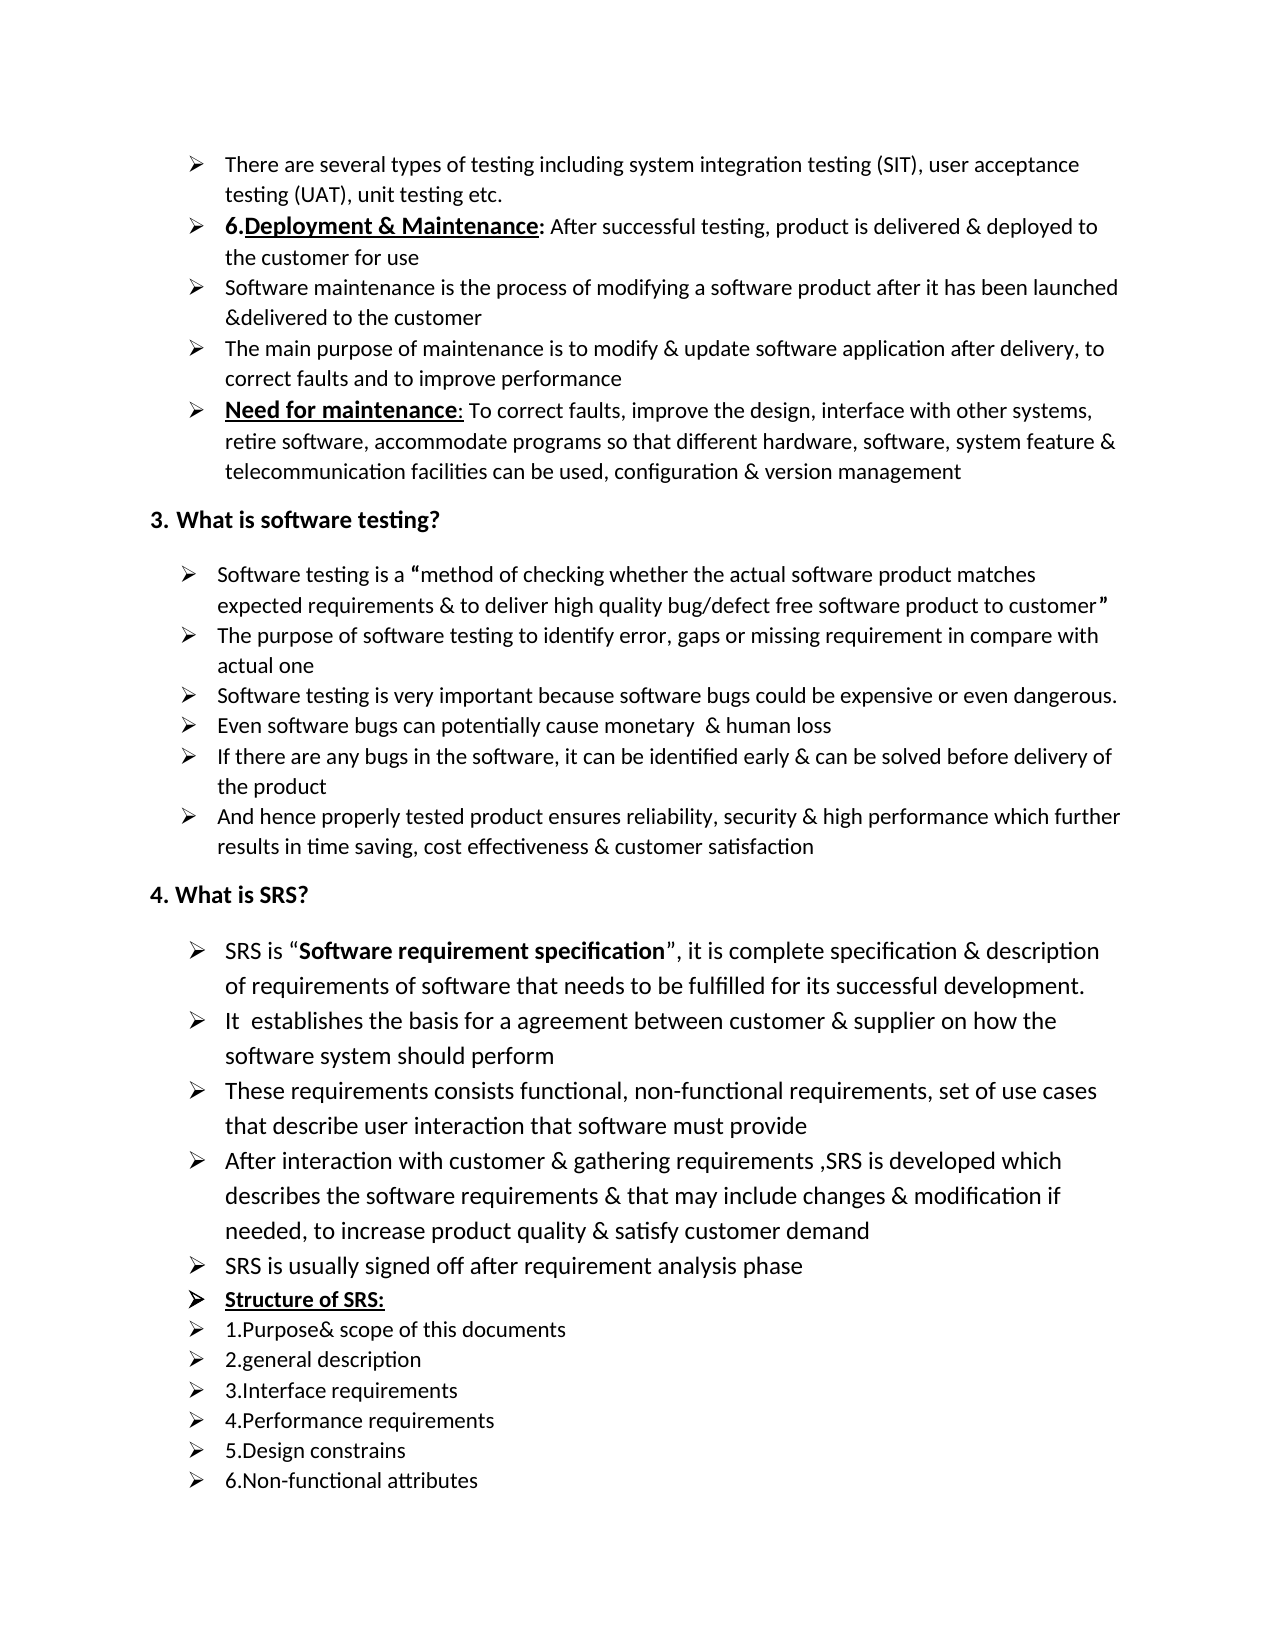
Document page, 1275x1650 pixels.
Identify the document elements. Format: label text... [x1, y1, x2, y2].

list Even software bugs can potentially cause monetary & human loss [179, 712, 1125, 740]
list 5.Design constrains [187, 1436, 1125, 1464]
list And hence properly tested product ensures reliability, security & high performance which further results in time saving, cost effectiveness & customer satisfaction [179, 802, 1125, 861]
list If there are any bugs in the software, it can be identified early & can be solved before delivery of the product [179, 742, 1125, 800]
list 6.Deployment & Maintenance: After successful testing, product is delivered & deployed to the customer for use [187, 210, 1125, 271]
list 6.Non-functional attributes [187, 1466, 1125, 1494]
list Software maintenance is the process of modifying a software product after it has been launched &delivered to the customer [187, 273, 1125, 332]
list These requirements consists functional, non-functional requirements, set of use cases that describe user interaction that software must provide [187, 1075, 1125, 1141]
list It establishes the basis for a agreement between customer & supplier on how the software system should perform [187, 1005, 1125, 1071]
text 3. What is software testing? [150, 504, 1125, 534]
list Need for maintenance: To correct faults, improve the design, interface with other systems, retire software, accommodate programs so that different hardware, software, system feature & telecommunication facilities can be used, configuration & version management [187, 394, 1125, 485]
list 1.Purpose& scope of this documents [187, 1315, 1125, 1343]
list SRS is usually signed off after requirement analysis phase [187, 1250, 1125, 1281]
list After interaction with customer & gathering requirements ,SRS is developed which describes the software requirements & that may include changes & modification if needed, to increase product quality & satisfy customer demand [187, 1145, 1125, 1246]
list Software testing is very important because software bugs could be expensive or even dangerous. [179, 681, 1125, 709]
list The main purpose of maintenance is to modify & update software application after delivery, to correct faults and to improve performance [187, 334, 1125, 392]
list Structure of SRS: [187, 1285, 1125, 1313]
list SRS is “Software requirement specification”, it is complete specification & description of requirements of software that needs to be fulfilled for its successful development. [187, 935, 1125, 1001]
list 3.Interface requirements [187, 1376, 1125, 1404]
list There are several types of testing including system integration testing (SIT), user acceptance testing (UAT), unit testing etc. [187, 150, 1125, 208]
text 4. What is SRS? [150, 879, 1125, 910]
list Software testing is a “method of checking whether the actual software product matches expected requirements & to deliver high quality bug/defect free software product to customer” [179, 561, 1125, 619]
list 4.Performance requirements [187, 1406, 1125, 1434]
list 2.general description [187, 1346, 1125, 1374]
list The purpose of software testing to identify error, gaps or missing requirement in compare with actual one [179, 621, 1125, 679]
